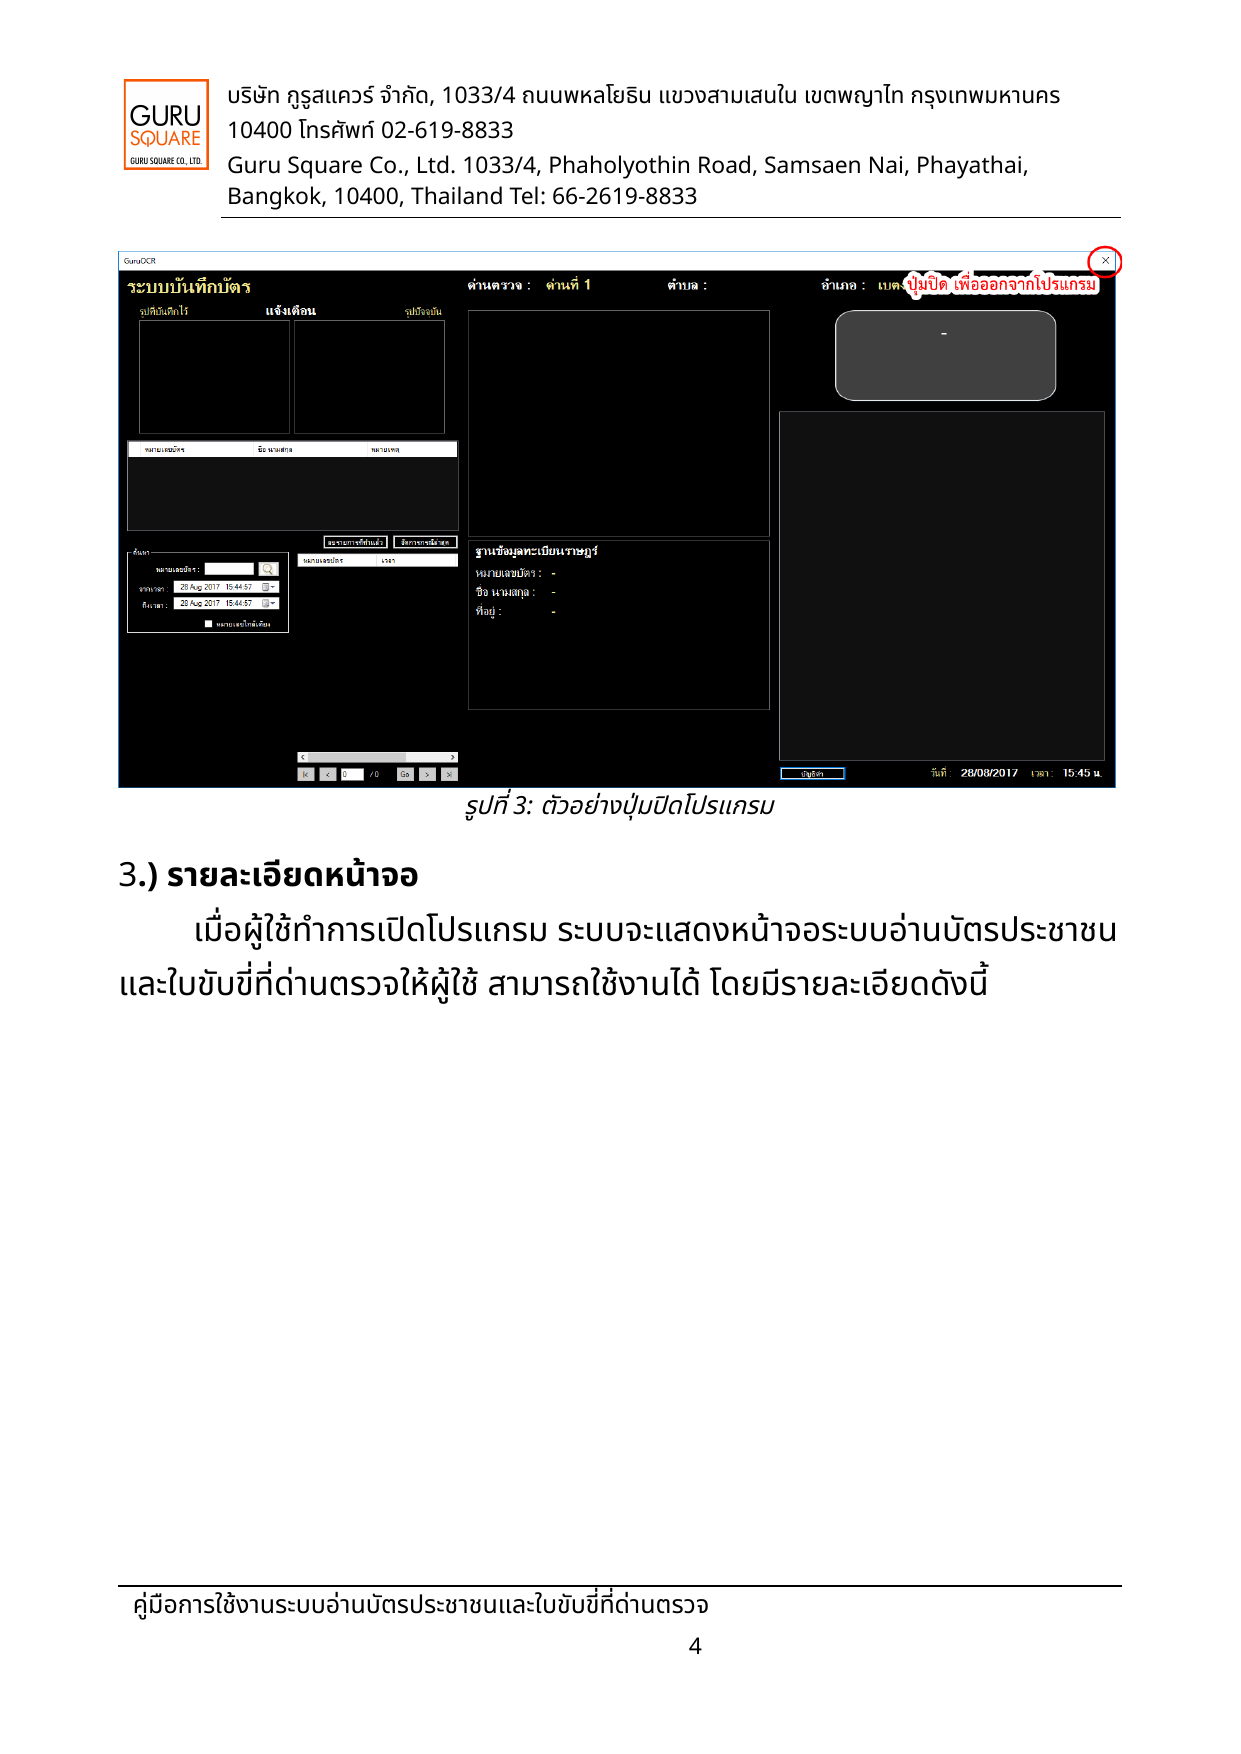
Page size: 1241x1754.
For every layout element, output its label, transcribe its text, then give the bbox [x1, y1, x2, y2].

text รูปที่ 3: ตัวอย่างปุ่มปิดโปรแกรม [118, 788, 1122, 826]
text เมื่อผู้ใช้ทำการเปิดโปรแกรม ระบบจะแสดงหน้าจอระบบอ่านบัตรประชาชนและใบขับขี่ที่ด่านตรวจให้ผู้ใช้ สามารถใช้งานได้ โดยมีรายละเอียดดังนี้ [118, 906, 1122, 1010]
picture [118, 245, 1123, 788]
picture [123, 79, 209, 170]
subtitle 3.) รายละเอียดหน้าจอ [118, 851, 1122, 902]
